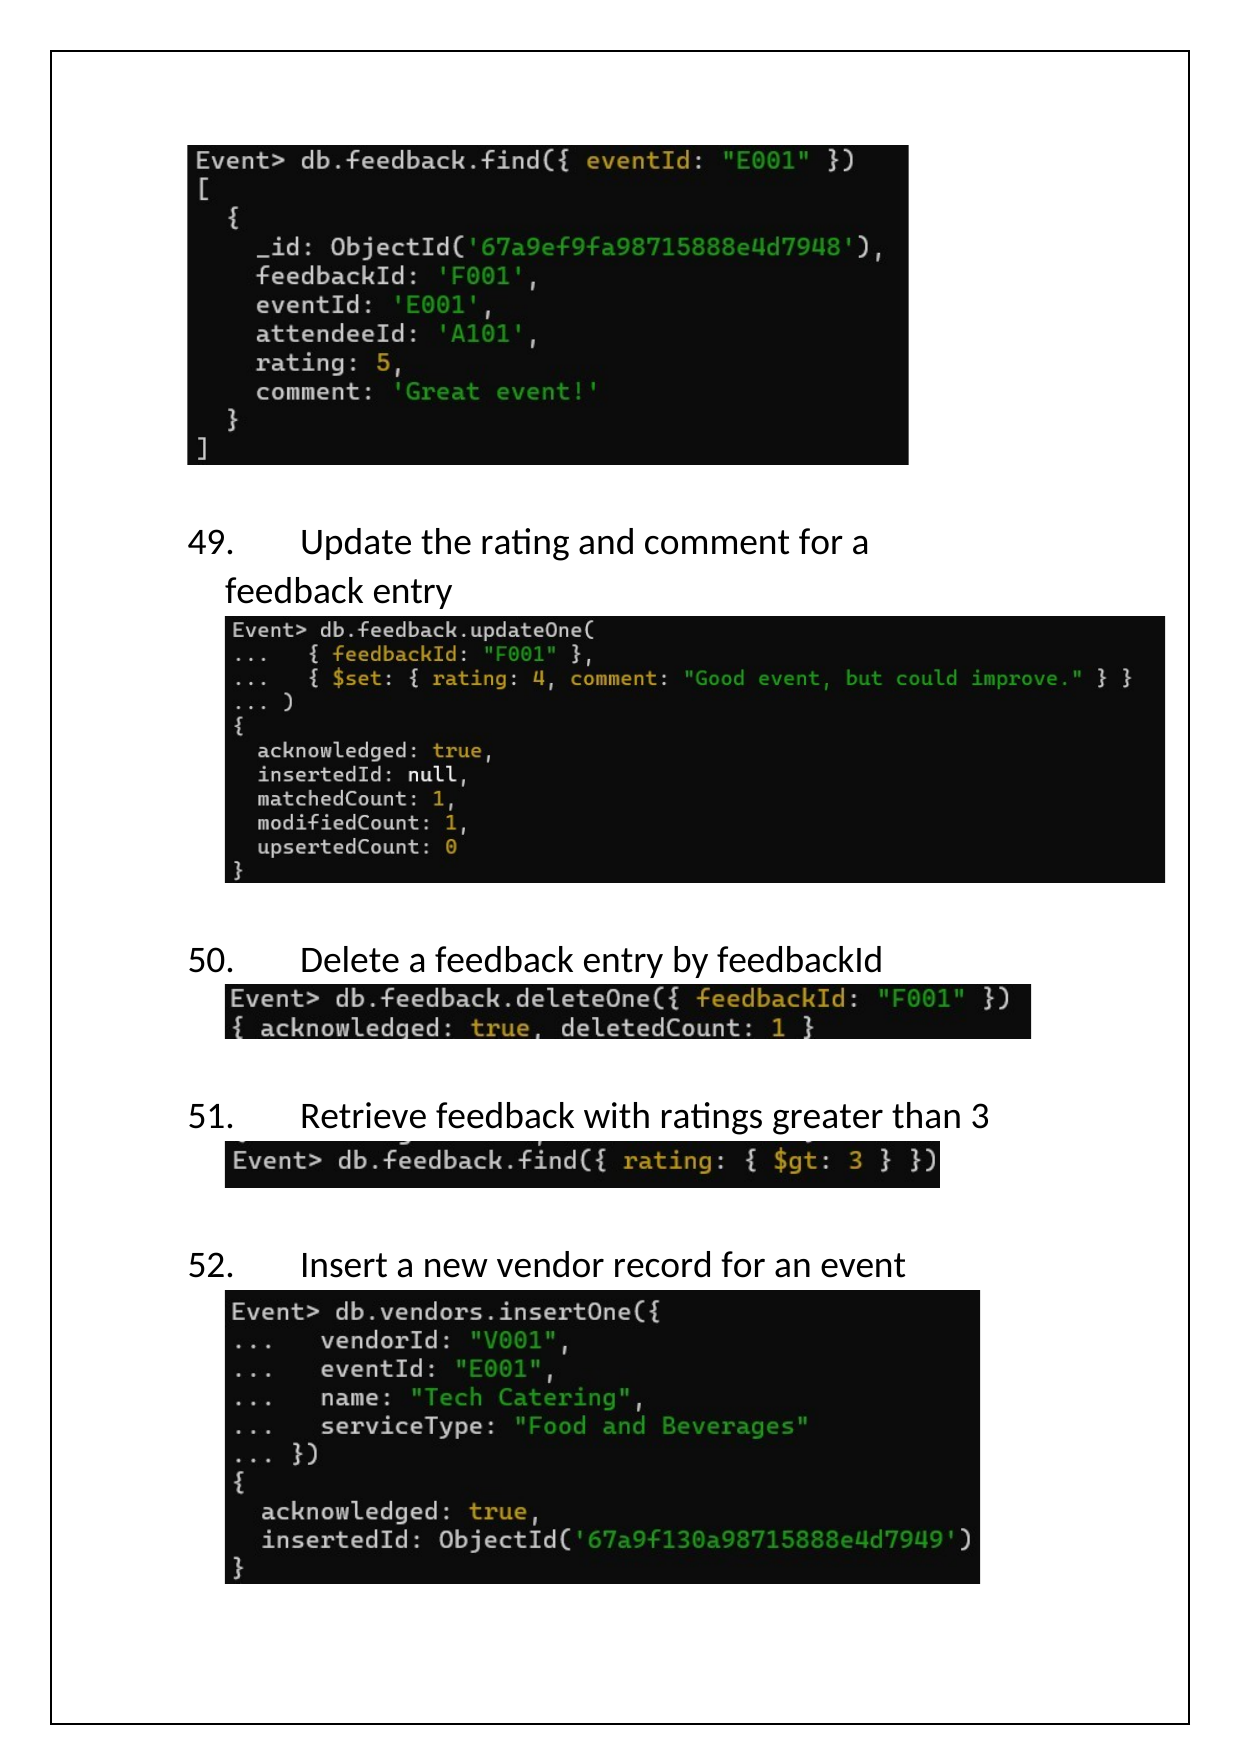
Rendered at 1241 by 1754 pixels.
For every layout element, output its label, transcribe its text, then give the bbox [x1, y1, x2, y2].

picture [187, 145, 909, 465]
list Update the rating and comment for a feedback entry [187, 518, 1009, 613]
picture [224, 1290, 981, 1584]
picture [224, 616, 1166, 883]
picture [224, 984, 1032, 1039]
list Insert a new vendor record for an event [187, 1241, 1166, 1287]
picture [224, 1141, 940, 1188]
list Retrieve feedback with ratings greater than 3 [187, 1092, 1166, 1138]
list Delete a feedback entry by feedbackId [187, 936, 1166, 982]
